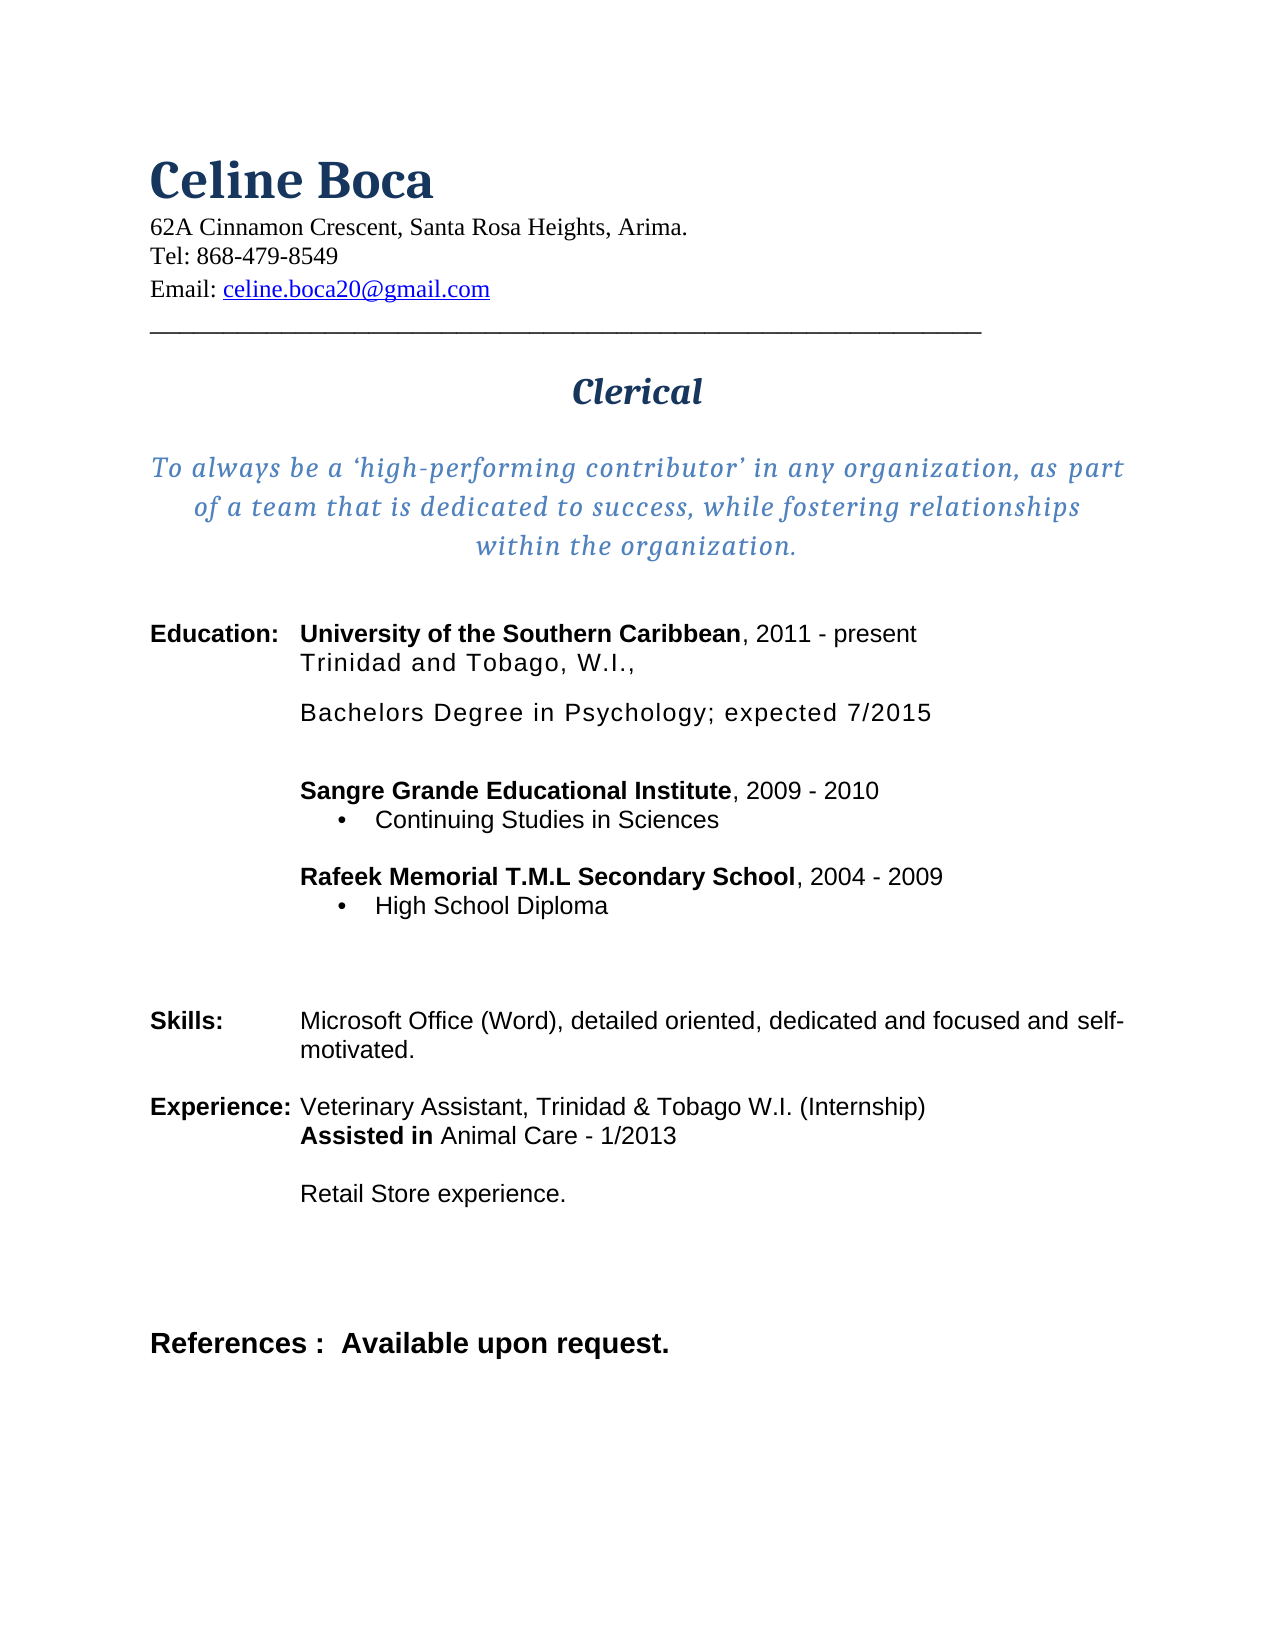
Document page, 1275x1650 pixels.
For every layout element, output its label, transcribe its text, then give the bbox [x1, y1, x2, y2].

text Education: University of the Southern Caribbean, 2011 - present [150, 619, 1125, 648]
text Skills: Microsoft Office (Word), detailed oriented, dedicated and focused and self-motivated. [150, 1006, 1125, 1063]
text Retail Store experience. [150, 1178, 1125, 1207]
list High School Diploma [337, 891, 1125, 920]
text Assisted in Animal Care - 1/2013 [150, 1121, 1125, 1150]
text References : Available upon request. [150, 1326, 1125, 1387]
text Rafeek Memorial T.M.L Secondary School, 2004 - 2009 [150, 862, 1125, 891]
text Celine Boca 62A Cinnamon Crescent, Santa Rosa Heights, Arima. Tel: 868-479-8549 Email: celine.boca20@gmail.com _________________________________________________________ [150, 150, 1125, 337]
list Continuing Studies in Sciences [337, 805, 1125, 833]
text Bachelors Degree in Psychology; expected 7/2015 [225, 698, 1125, 726]
text Clerical To always be a ‘high-performing contributor’ in any organization, as part of a team that is dedicated to success, while fostering relationships within the organization. [150, 370, 1125, 594]
text Trinidad and Tobago, W.I., [150, 648, 1125, 677]
text Sangre Grande Educational Institute, 2009 - 2010 [150, 776, 1125, 805]
text Experience: Veterinary Assistant, Trinidad & Tobago W.I. (Internship) [150, 1092, 1125, 1121]
